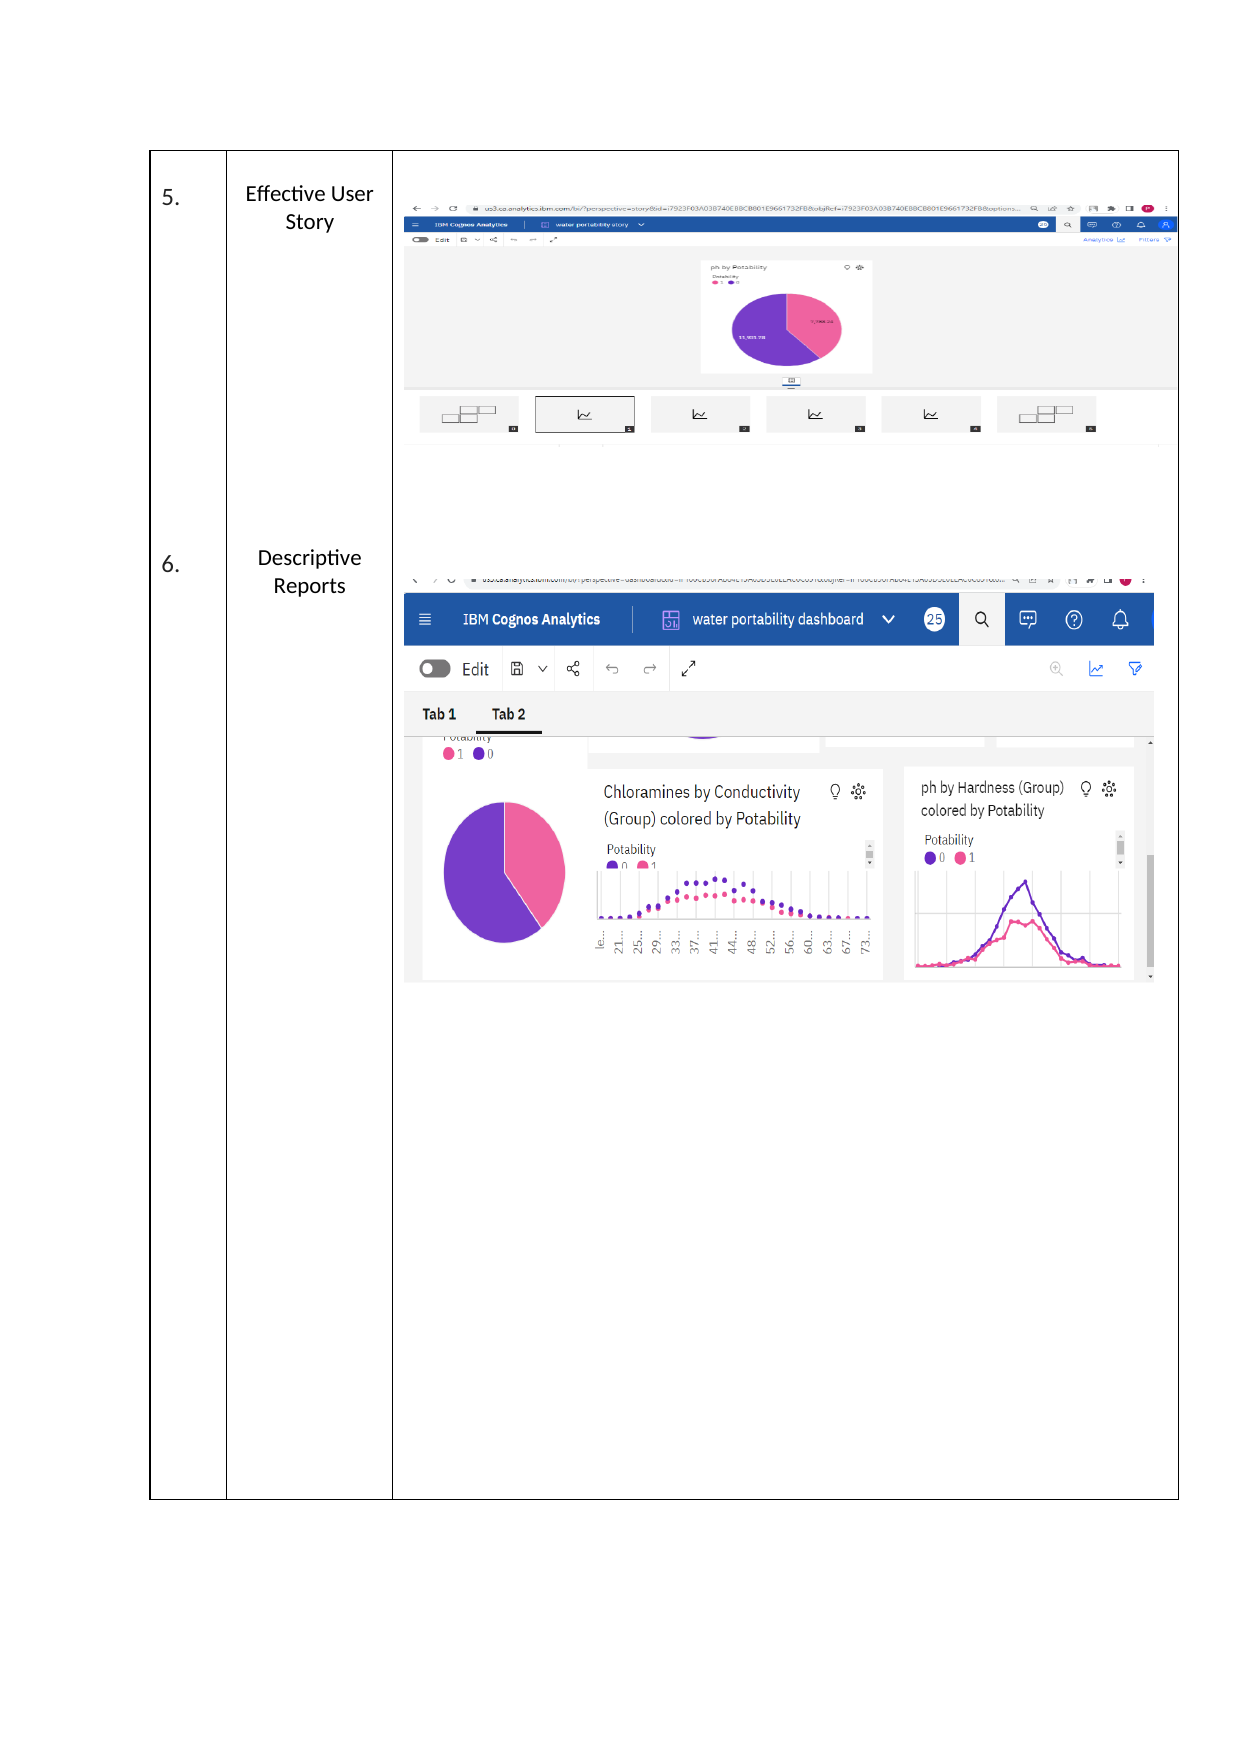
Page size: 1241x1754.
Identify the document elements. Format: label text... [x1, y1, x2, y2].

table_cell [227, 151, 392, 1499]
table_cell 1. 2. 3. 4. 5. 6. [151, 151, 226, 1499]
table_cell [393, 151, 1178, 1499]
picture [404, 579, 1154, 990]
picture [404, 205, 1178, 447]
